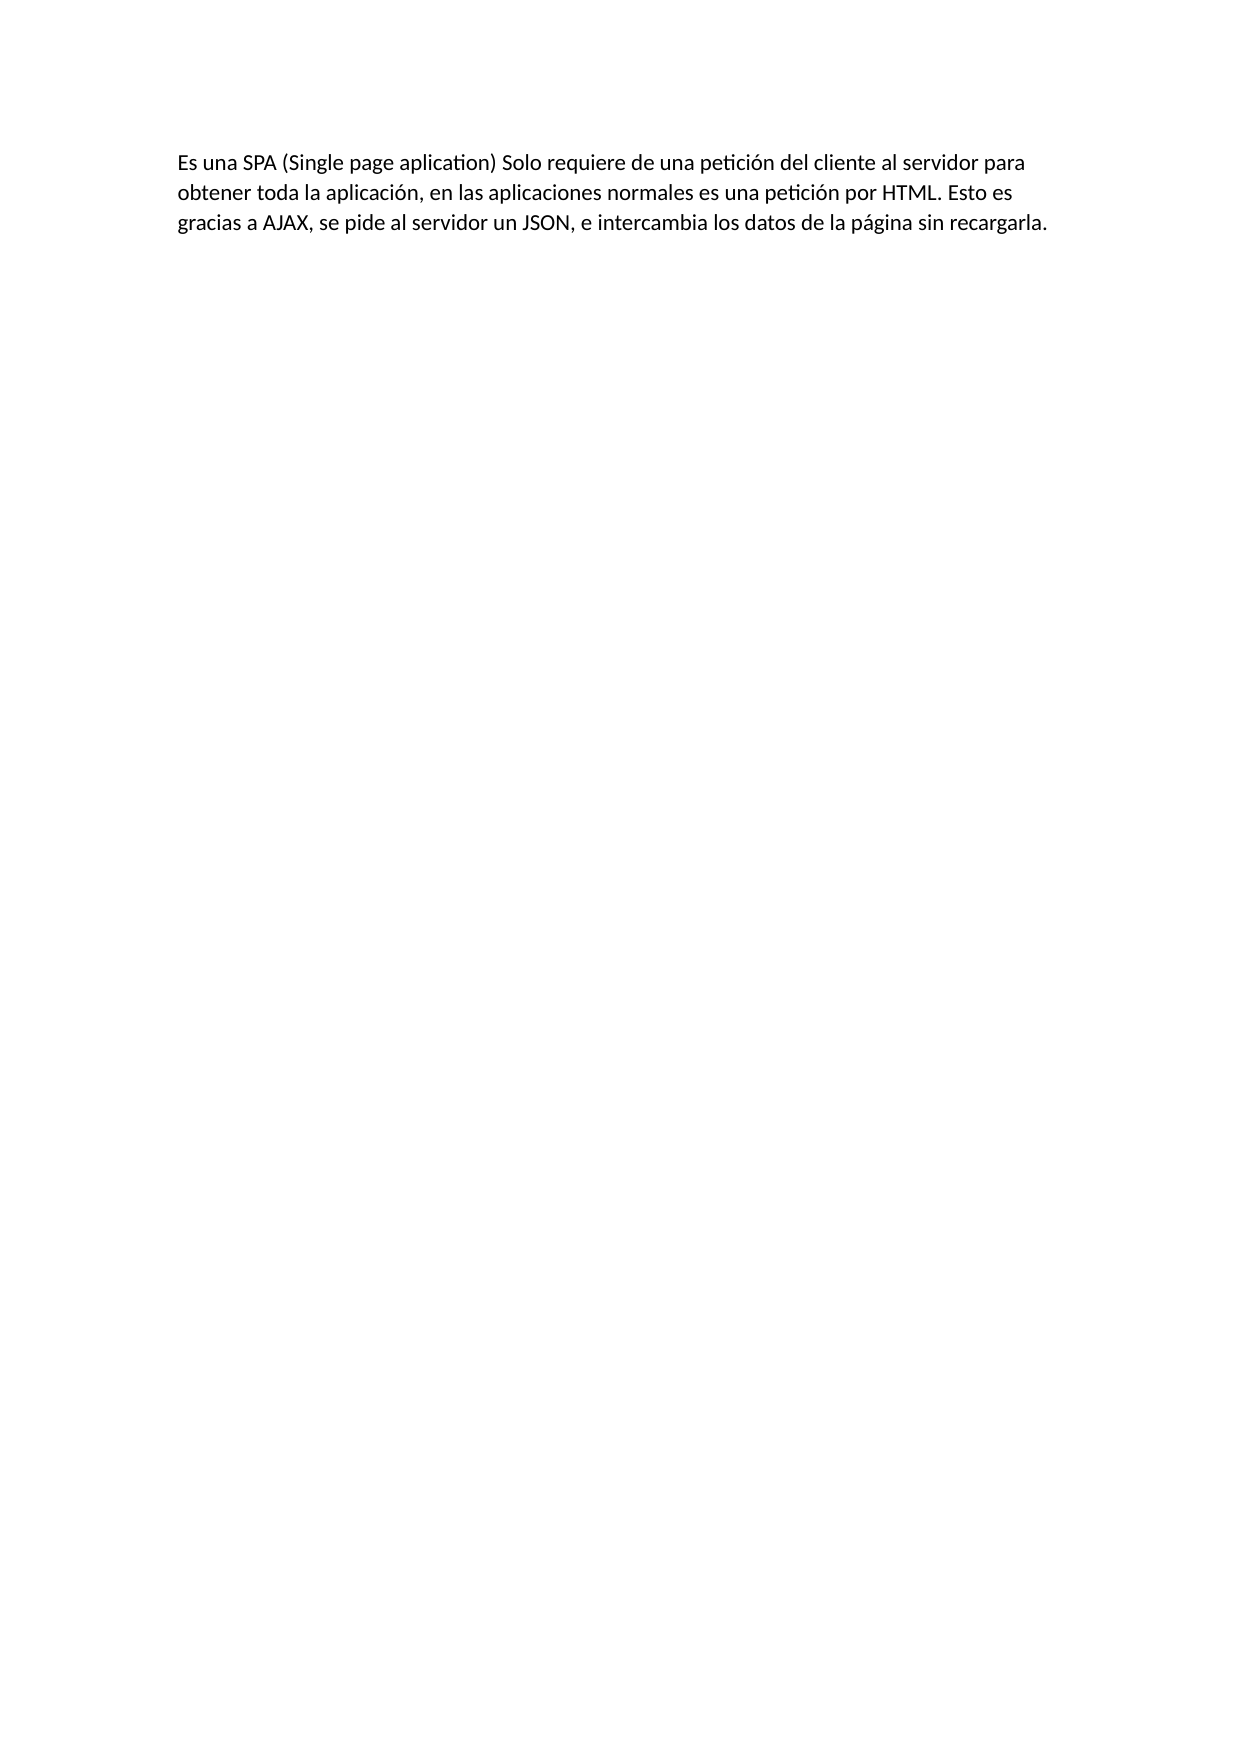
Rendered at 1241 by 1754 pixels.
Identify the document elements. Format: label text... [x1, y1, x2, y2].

text Es una SPA (Single page aplication) Solo requiere de una petición del cliente al servidor para obtener toda la aplicación, en las aplicaciones normales es una petición por HTML. Esto es gracias a AJAX, se pide al servidor un JSON, e intercambia los datos de la página sin recargarla. [177, 148, 1063, 236]
